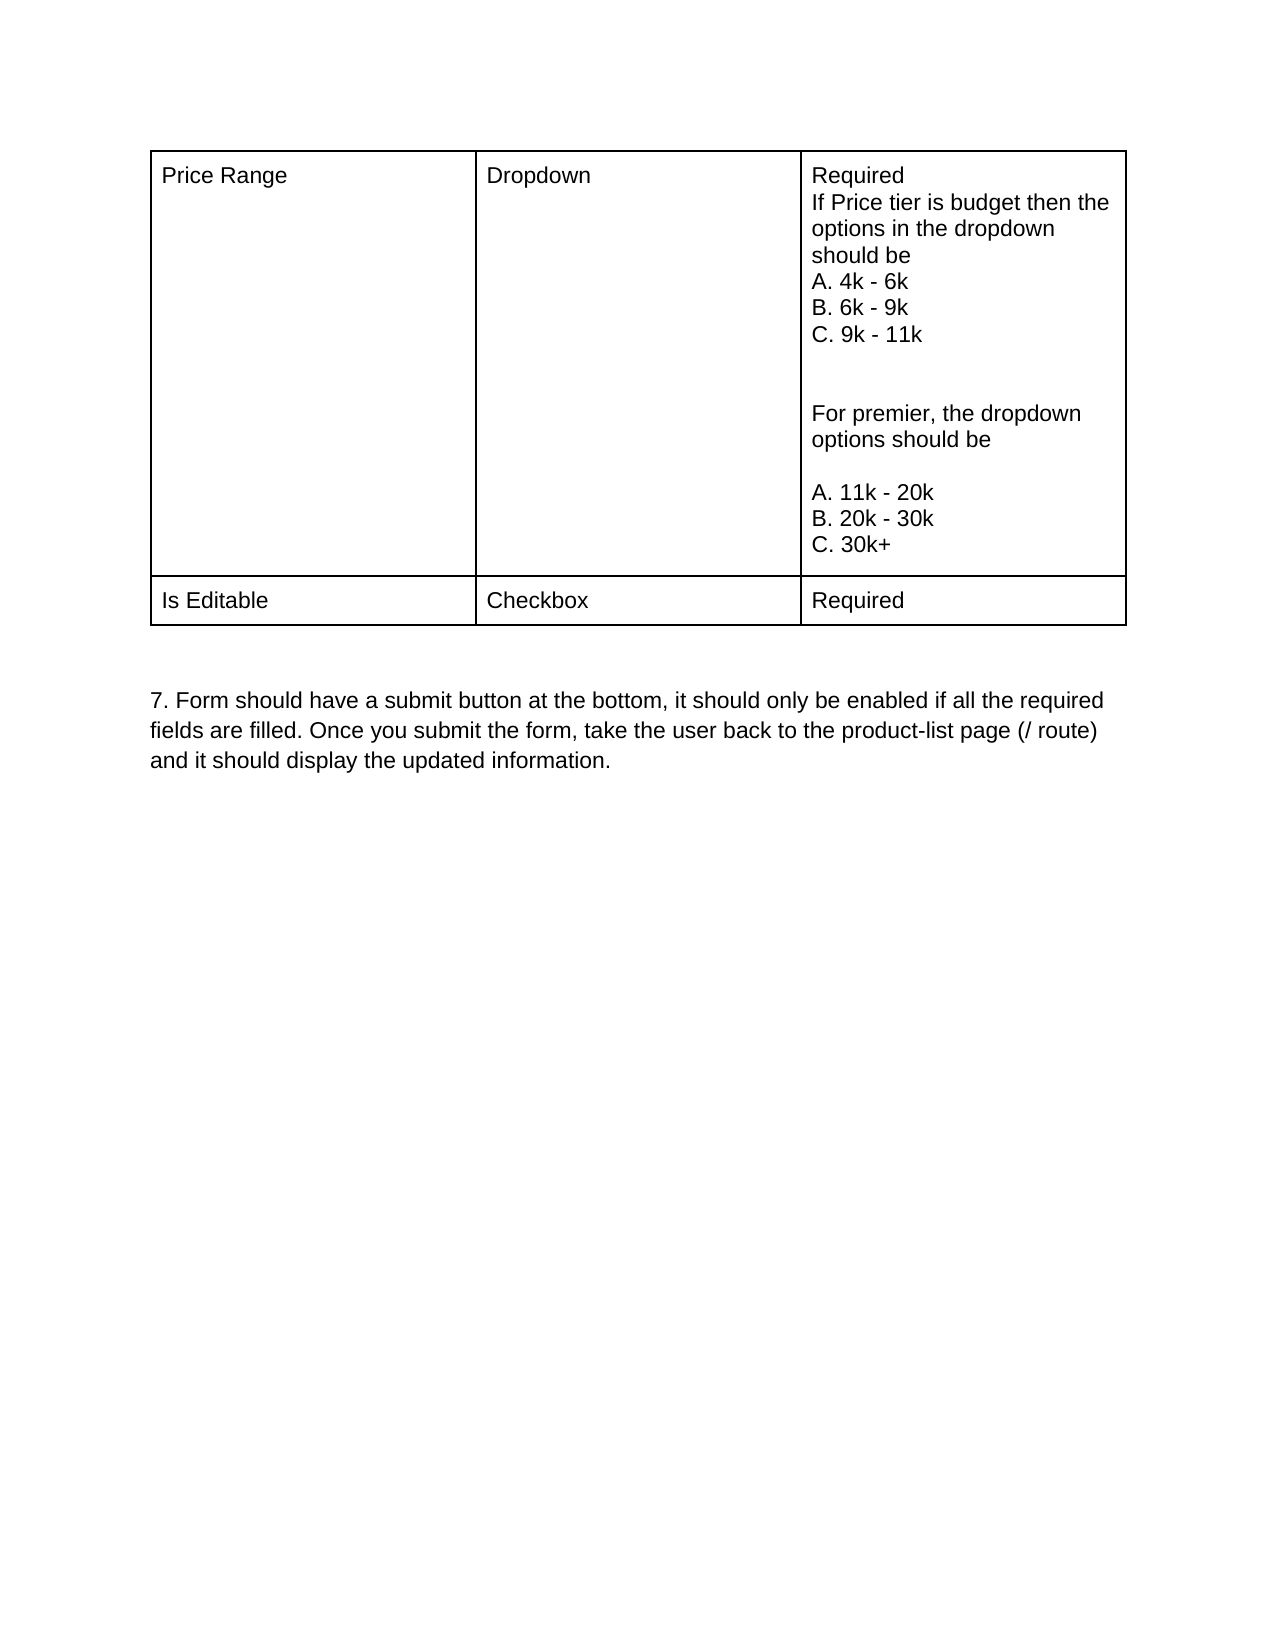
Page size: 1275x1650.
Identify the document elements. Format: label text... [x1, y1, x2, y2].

table_cell Checkbox [477, 577, 800, 624]
text 7. Form should have a submit button at the bottom, it should only be enabled if all the required fields are filled. Once you submit the form, take the user back to the product-list page (/ route) and it should display the updated information. [150, 687, 1125, 773]
table_cell Required [802, 577, 1125, 624]
table_cell Required If Price tier is budget then the options in the dropdown should be A. 4k - 6k B. 6k - 9k C. 9k - 11k For premier, the dropdown options should be A. 11k - 20k B. 20k - 30k C. 30k+ [802, 152, 1125, 575]
table_cell Dropdown [477, 152, 800, 575]
table_cell Price Range [152, 152, 475, 575]
table_cell Is Editable [152, 577, 475, 624]
